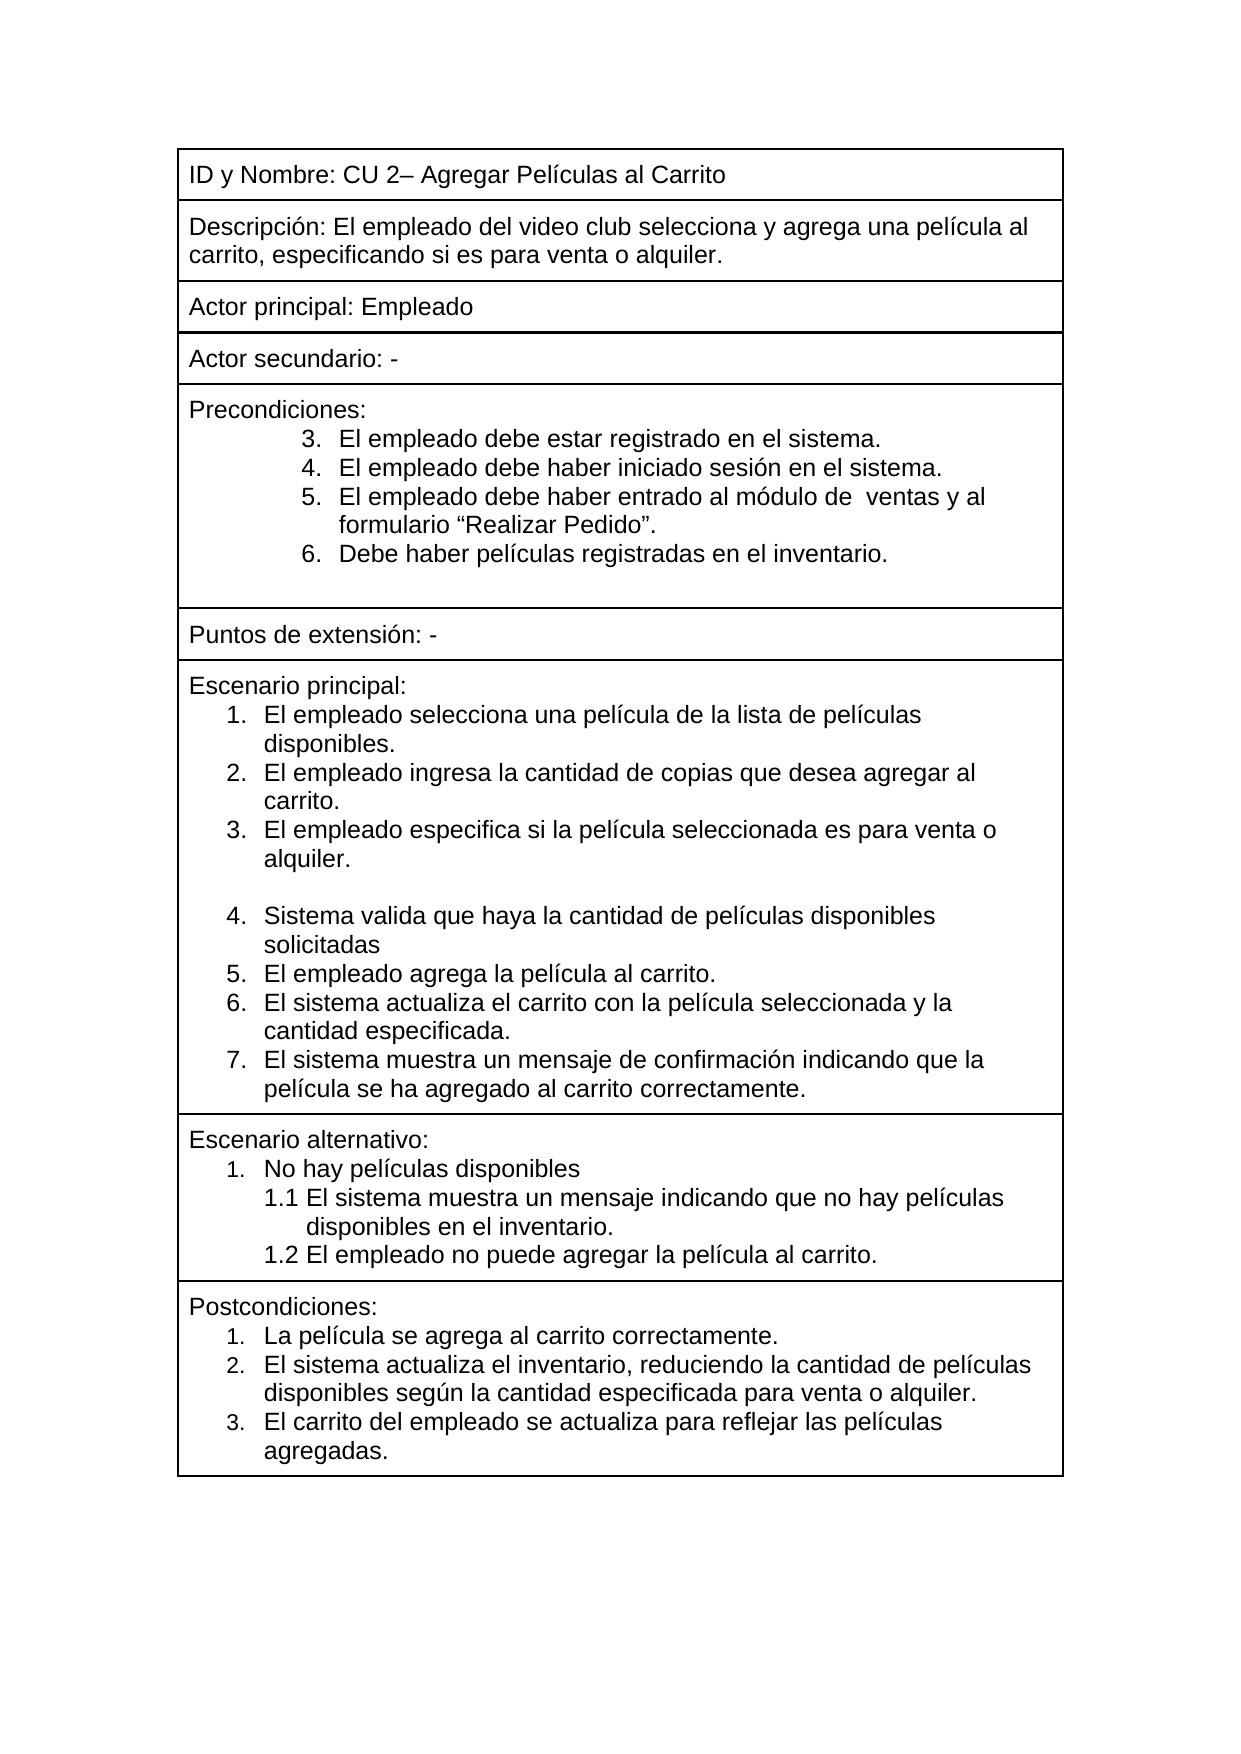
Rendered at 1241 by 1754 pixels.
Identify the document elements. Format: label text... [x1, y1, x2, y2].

table_cell Postcondiciones: La película se agrega al carrito correctamente. El sistema actualiza el inventario, reduciendo la cantidad de películas disponibles según la cantidad especificada para venta o alquiler. El carrito del empleado se actualiza para reflejar las películas agregadas. [179, 1282, 1062, 1475]
table_header ID y Nombre: CU 2– Agregar Películas al Carrito [179, 150, 1062, 199]
table_cell Escenario principal: El empleado selecciona una película de la lista de películas disponibles. El empleado ingresa la cantidad de copias que desea agregar al carrito. El empleado especifica si la película seleccionada es para venta o alquiler. Sistema valida que haya la cantidad de películas disponibles solicitadas El empleado agrega la película al carrito. El sistema actualiza el carrito con la película seleccionada y la cantidad especificada. El sistema muestra un mensaje de confirmación indicando que la película se ha agregado al carrito correctamente. [179, 661, 1062, 1113]
table_cell Actor principal: Empleado [179, 282, 1062, 331]
table_cell Precondiciones: El empleado debe estar registrado en el sistema. El empleado debe haber iniciado sesión en el sistema. El empleado debe haber entrado al módulo de ventas y al formulario “Realizar Pedido”. Debe haber películas registradas en el inventario. [179, 385, 1062, 607]
table_cell Puntos de extensión: - [179, 609, 1062, 659]
table_cell Actor secundario: - [179, 334, 1062, 383]
table_cell Descripción: El empleado del video club selecciona y agrega una película al carrito, especificando si es para venta o alquiler. [179, 201, 1062, 280]
table_cell Escenario alternativo: No hay películas disponibles El sistema muestra un mensaje indicando que no hay películas disponibles en el inventario. El empleado no puede agregar la película al carrito. [179, 1115, 1062, 1280]
